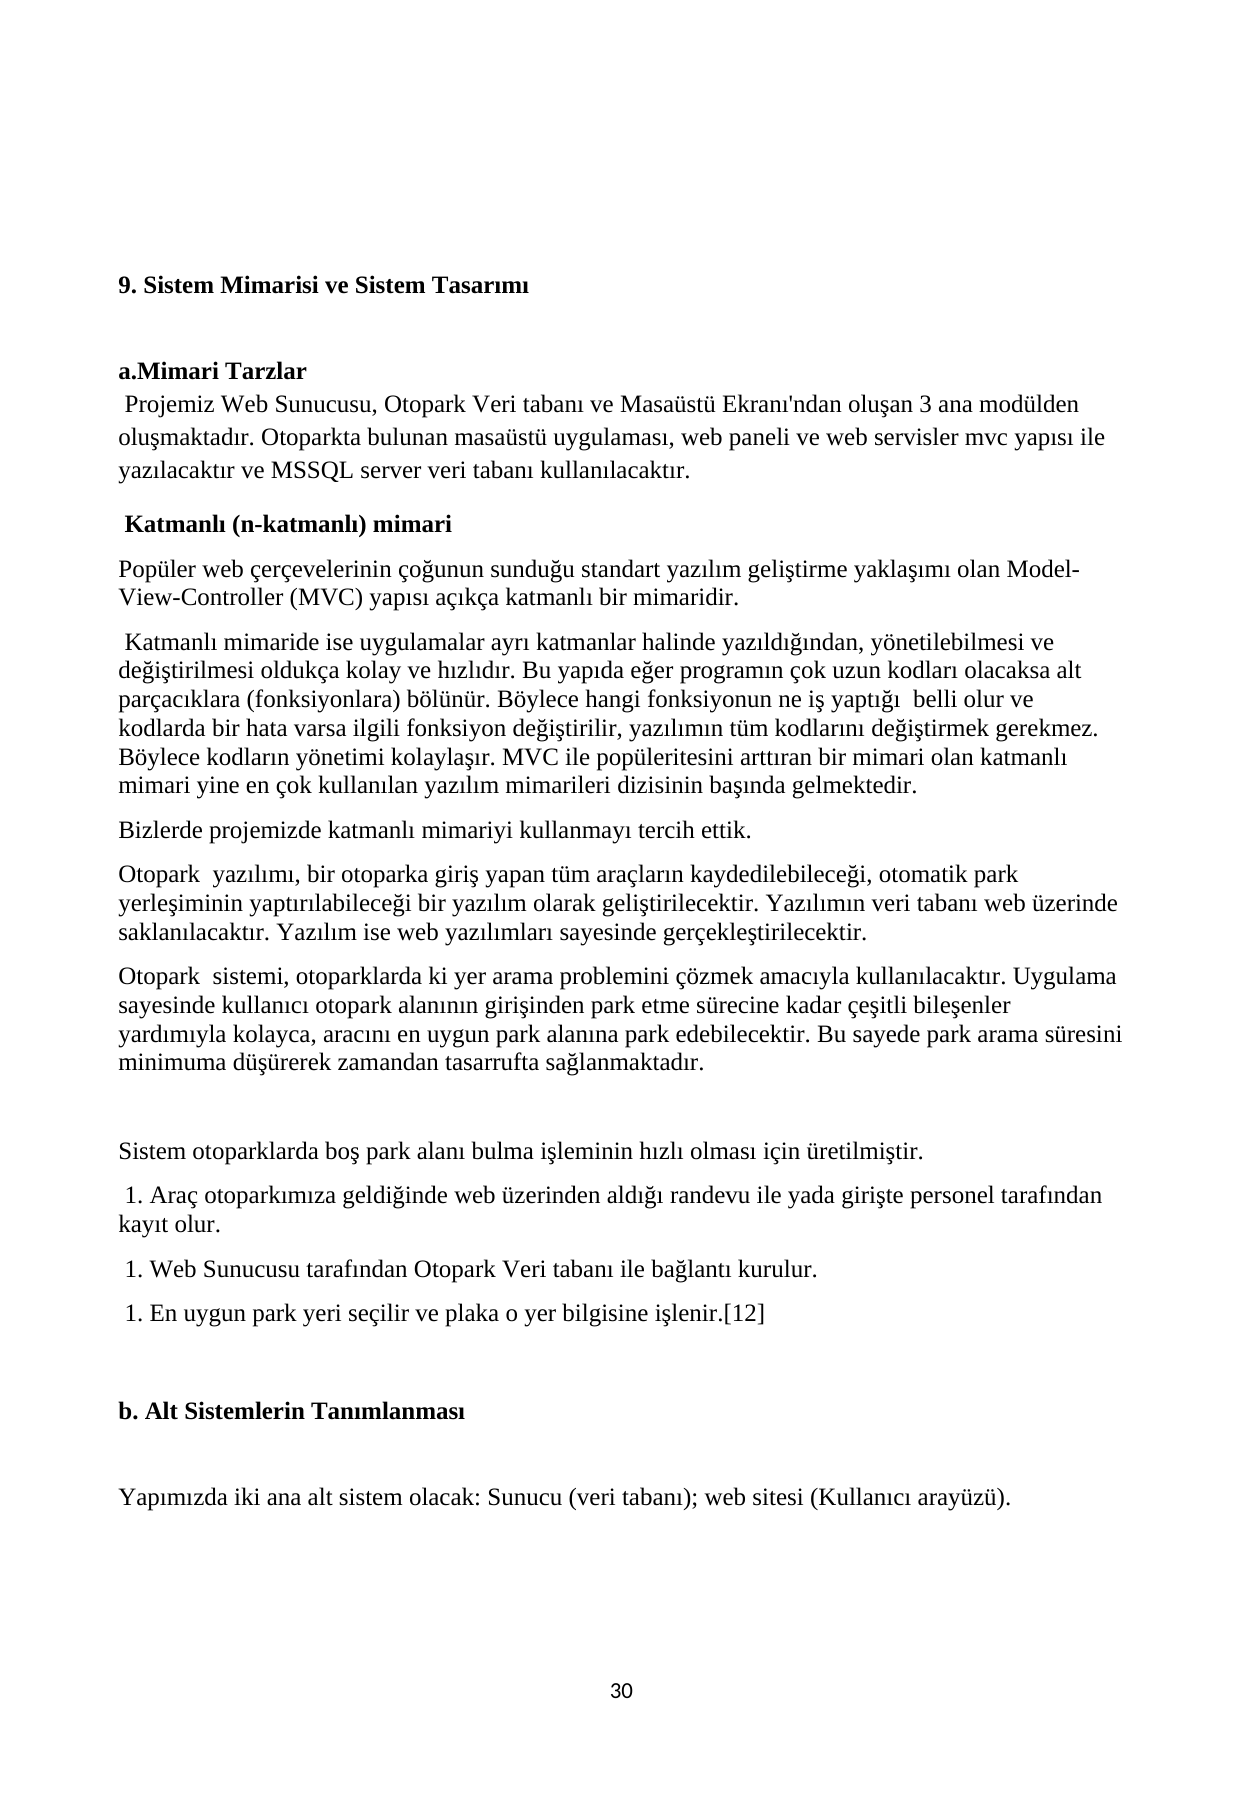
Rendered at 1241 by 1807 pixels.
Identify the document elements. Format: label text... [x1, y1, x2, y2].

text Yapımızda iki ana alt sistem olacak: Sunucu (veri tabanı); web sitesi (Kullanıcı arayüzü). [118, 1482, 1124, 1511]
text Otopark sistemi, otoparklarda ki yer arama problemini çözmek amacıyla kullanılacaktır. Uygulama sayesinde kullanıcı otopark alanının girişinden park etme sürecine kadar çeşitli bileşenler yardımıyla kolayca, aracını en uygun park alanına park edebilecektir. Bu sayede park arama süresini minimuma düşürerek zamandan tasarrufta sağlanmaktadır. [118, 961, 1124, 1076]
text Katmanlı (n-katmanlı) mimari [118, 509, 1124, 538]
text Projemiz Web Sunucusu, Otopark Veri tabanı ve Masaüstü Ekranı'ndan oluşan 3 ana modülden oluşmaktadır. Otoparkta bulunan masaüstü uygulaması, web paneli ve web servisler mvc yapısı ile yazılacaktır ve MSSQL server veri tabanı kullanılacaktır. [118, 389, 1124, 484]
text 1. Araç otoparkımıza geldiğinde web üzerinden aldığı randevu ile yada girişte personel tarafından kayıt olur. [118, 1181, 1124, 1238]
text Bizlerde projemizde katmanlı mimariyi kullanmayı tercih ettik. [118, 815, 1124, 844]
text 1. En uygun park yeri seçilir ve plaka o yer bilgisine işlenir.[12] [118, 1298, 1124, 1327]
subtitle a.Mimari Tarzlar [118, 356, 1124, 385]
text 1. Web Sunucusu tarafından Otopark Veri tabanı ile bağlantı kurulur. [118, 1254, 1124, 1282]
text Katmanlı mimaride ise uygulamalar ayrı katmanlar halinde yazıldığından, yönetilebilmesi ve değiştirilmesi oldukça kolay ve hızlıdır. Bu yapıda eğer programın çok uzun kodları olacaksa alt parçacıklara (fonksiyonlara) bölünür. Böylece hangi fonksiyonun ne iş yaptığı belli olur ve kodlarda bir hata varsa ilgili fonksiyon değiştirilir, yazılımın tüm kodlarını değiştirmek gerekmez. Böylece kodların yönetimi kolaylaşır. MVC ile popüleritesini arttıran bir mimari olan katmanlı mimari yine en çok kullanılan yazılım mimarileri dizisinin başında gelmektedir. [118, 627, 1124, 799]
subtitle 9. Sistem Mimarisi ve Sistem Tasarımı [118, 270, 1124, 299]
subtitle b. Alt Sistemlerin Tanımlanması [118, 1396, 1124, 1425]
text Sistem otoparklarda boş park alanı bulma işleminin hızlı olması için üretilmiştir. [118, 1136, 1124, 1165]
text Otopark yazılımı, bir otoparka giriş yapan tüm araçların kaydedilebileceği, otomatik park yerleşiminin yaptırılabileceği bir yazılım olarak geliştirilecektir. Yazılımın veri tabanı web üzerinde saklanılacaktır. Yazılım ise web yazılımları sayesinde gerçekleştirilecektir. [118, 859, 1124, 946]
text Popüler web çerçevelerinin çoğunun sunduğu standart yazılım geliştirme yaklaşımı olan Model-View-Controller (MVC) yapısı açıkça katmanlı bir mimaridir. [118, 554, 1124, 611]
